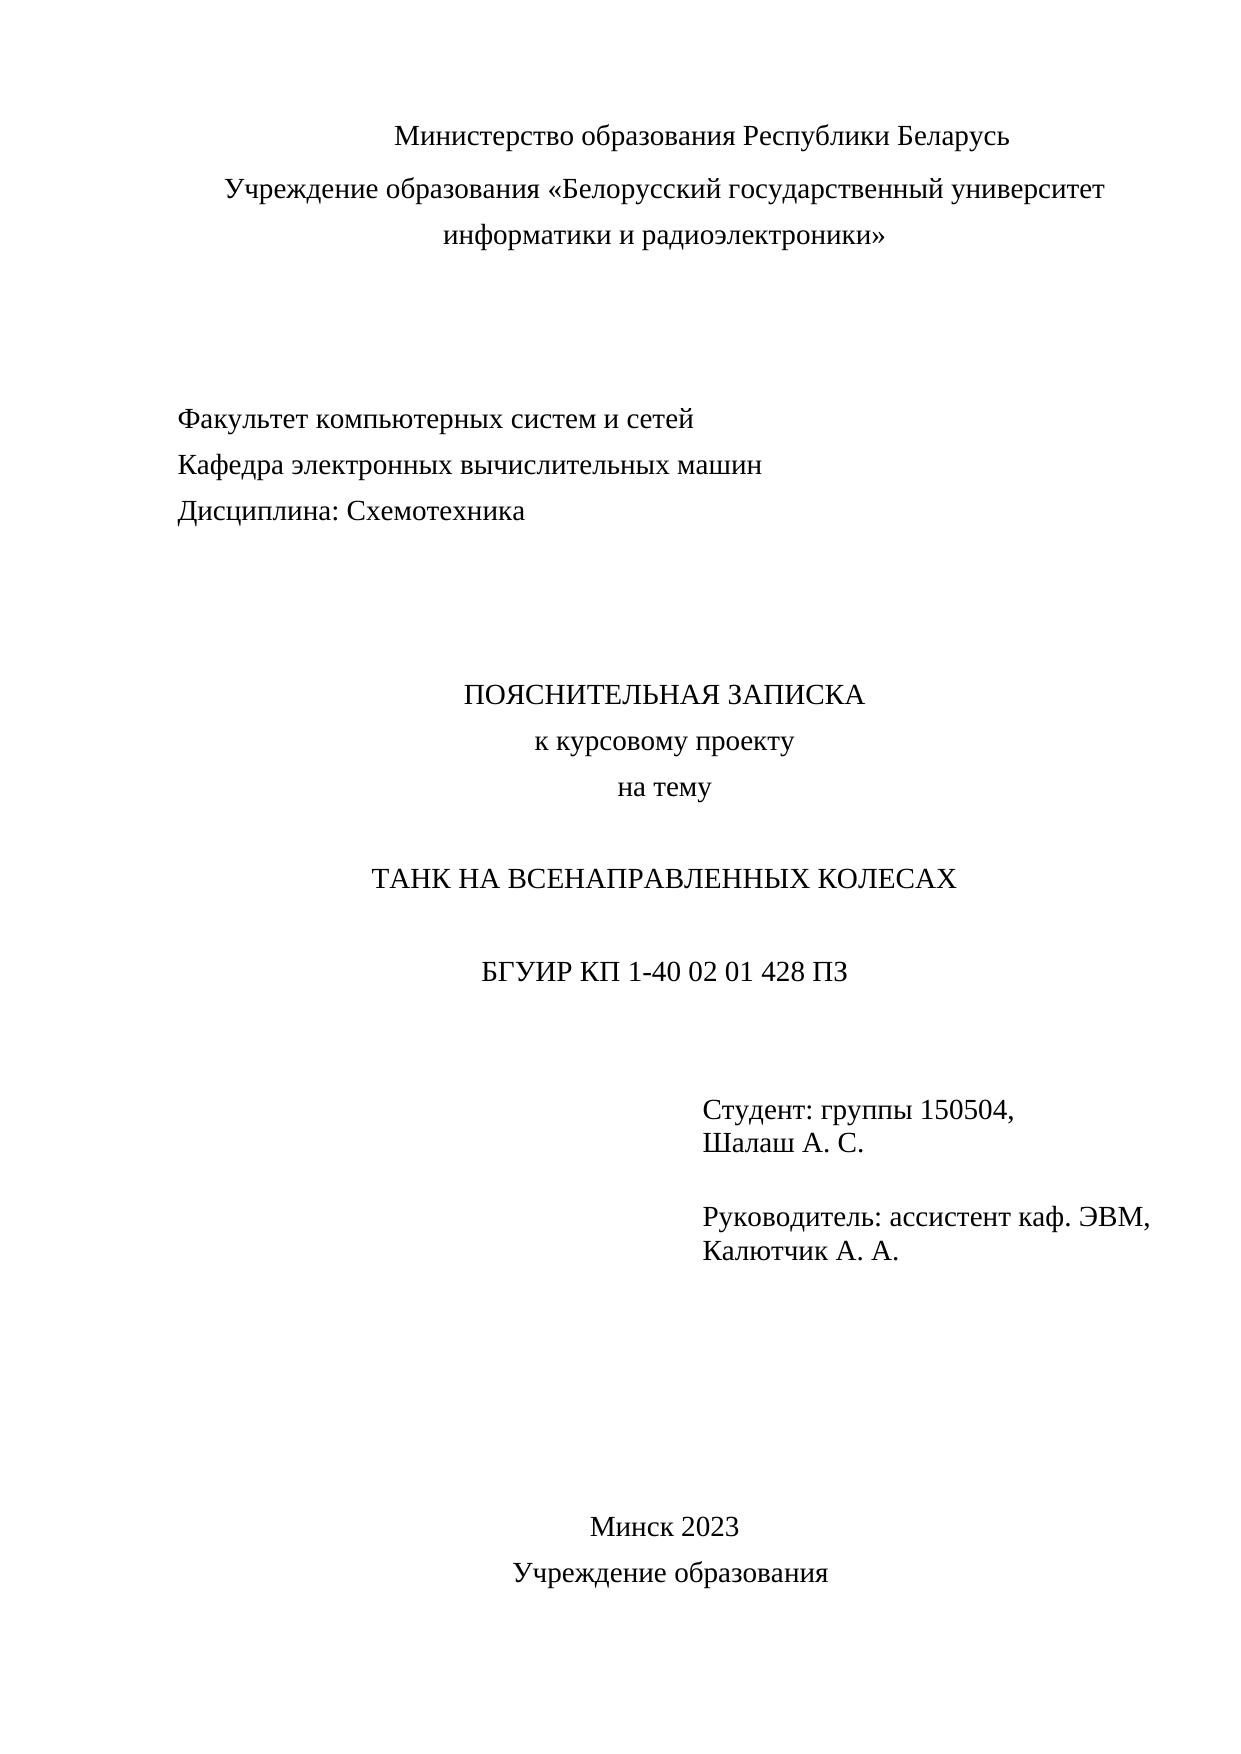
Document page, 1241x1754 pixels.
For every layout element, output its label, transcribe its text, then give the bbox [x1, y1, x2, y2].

text к курсовому проекту [177, 723, 1152, 757]
text ТАНК НА ВСЕНАПРАВЛЕННЫХ КОЛЕСАХ [177, 862, 1152, 895]
text Учреждение образования «Белорусский государственный университет [177, 171, 1152, 204]
text Учреждение образования [177, 1555, 1163, 1589]
text на тему [177, 769, 1152, 803]
text Минск 2023 [177, 1509, 1152, 1543]
text Дисциплина: Схемотехника [177, 493, 1152, 527]
text БГУИР КП 1-40 02 01 428 ПЗ [177, 954, 1152, 987]
text информатики и радиоэлектроники» [177, 217, 1152, 251]
text Министерство образования Республики Беларусь [177, 118, 1152, 152]
text Кафедра электронных вычислительных машин [177, 447, 1152, 481]
text ПОЯСНИТЕЛЬНАЯ ЗАПИСКА [177, 677, 1152, 711]
text Факультет компьютерных систем и сетей [177, 401, 1152, 435]
text Студент: группы 150504, Шалаш А. С. [702, 1092, 1152, 1187]
text Руководитель: ассистент каф. ЭВМ, Калютчик А. А. [702, 1199, 1152, 1266]
